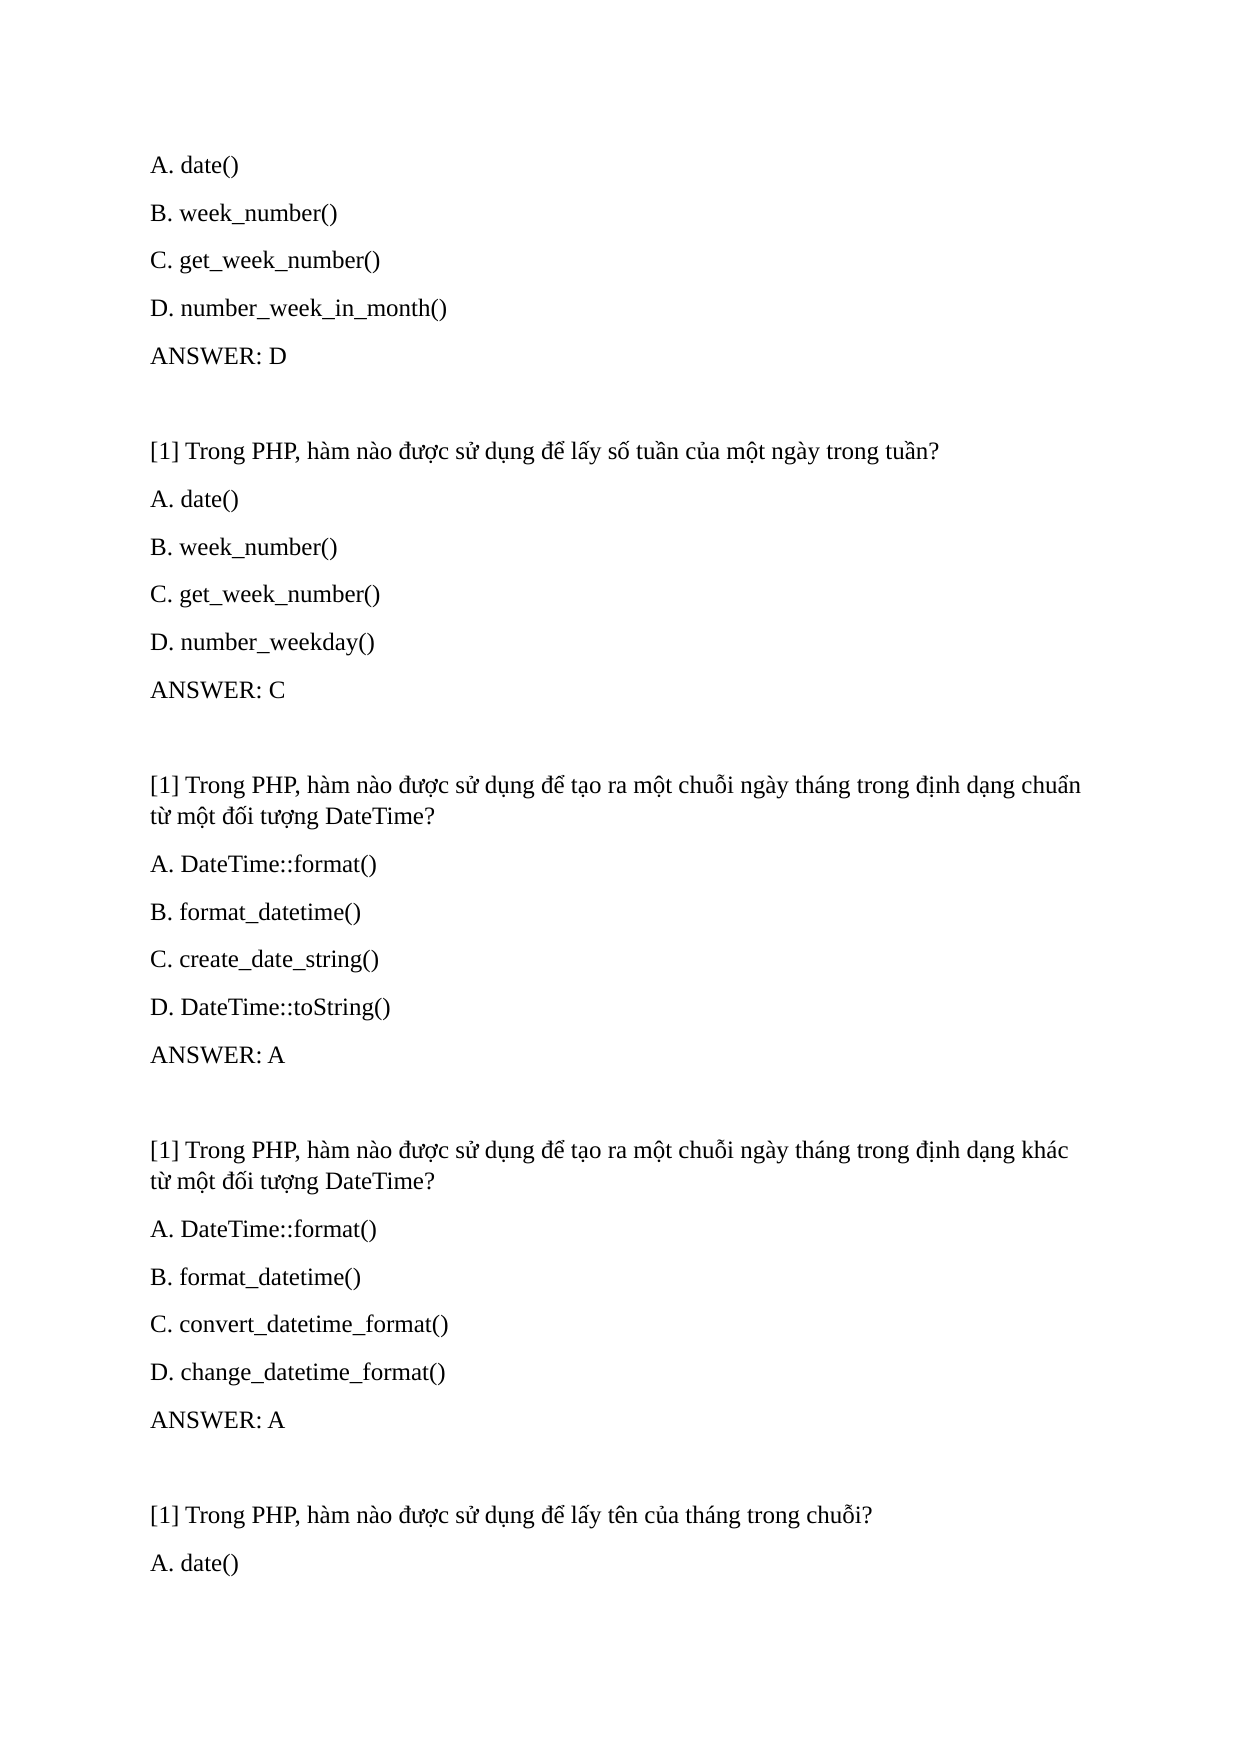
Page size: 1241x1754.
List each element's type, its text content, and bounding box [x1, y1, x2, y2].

text ANSWER: C [150, 675, 1090, 703]
text A. date() [150, 150, 1090, 179]
text A. DateTime::format() [150, 849, 1090, 878]
text B. format_datetime() [150, 897, 1090, 925]
text D. change_datetime_format() [150, 1357, 1090, 1386]
text D. number_weekday() [150, 627, 1090, 656]
text C. convert_datetime_format() [150, 1309, 1090, 1338]
text C. get_week_number() [150, 245, 1090, 274]
text [1] Trong PHP, hàm nào được sử dụng để lấy số tuần của một ngày trong tuần? [150, 436, 1090, 465]
text ANSWER: A [150, 1040, 1090, 1068]
text B. format_datetime() [150, 1262, 1090, 1290]
text A. date() [150, 484, 1090, 513]
text D. DateTime::toString() [150, 992, 1090, 1021]
text ANSWER: D [150, 341, 1090, 369]
text [1] Trong PHP, hàm nào được sử dụng để tạo ra một chuỗi ngày tháng trong định dạng chuẩn từ một đối tượng DateTime? [150, 770, 1090, 830]
text D. number_week_in_month() [150, 293, 1090, 322]
text B. week_number() [150, 532, 1090, 560]
text [1] Trong PHP, hàm nào được sử dụng để lấy tên của tháng trong chuỗi? [150, 1500, 1090, 1529]
text C. get_week_number() [150, 579, 1090, 608]
text B. week_number() [150, 198, 1090, 226]
text ANSWER: A [150, 1405, 1090, 1433]
text A. date() [150, 1548, 1090, 1577]
text C. create_date_string() [150, 944, 1090, 973]
text [1] Trong PHP, hàm nào được sử dụng để tạo ra một chuỗi ngày tháng trong định dạng khác từ một đối tượng DateTime? [150, 1135, 1090, 1195]
text A. DateTime::format() [150, 1214, 1090, 1243]
